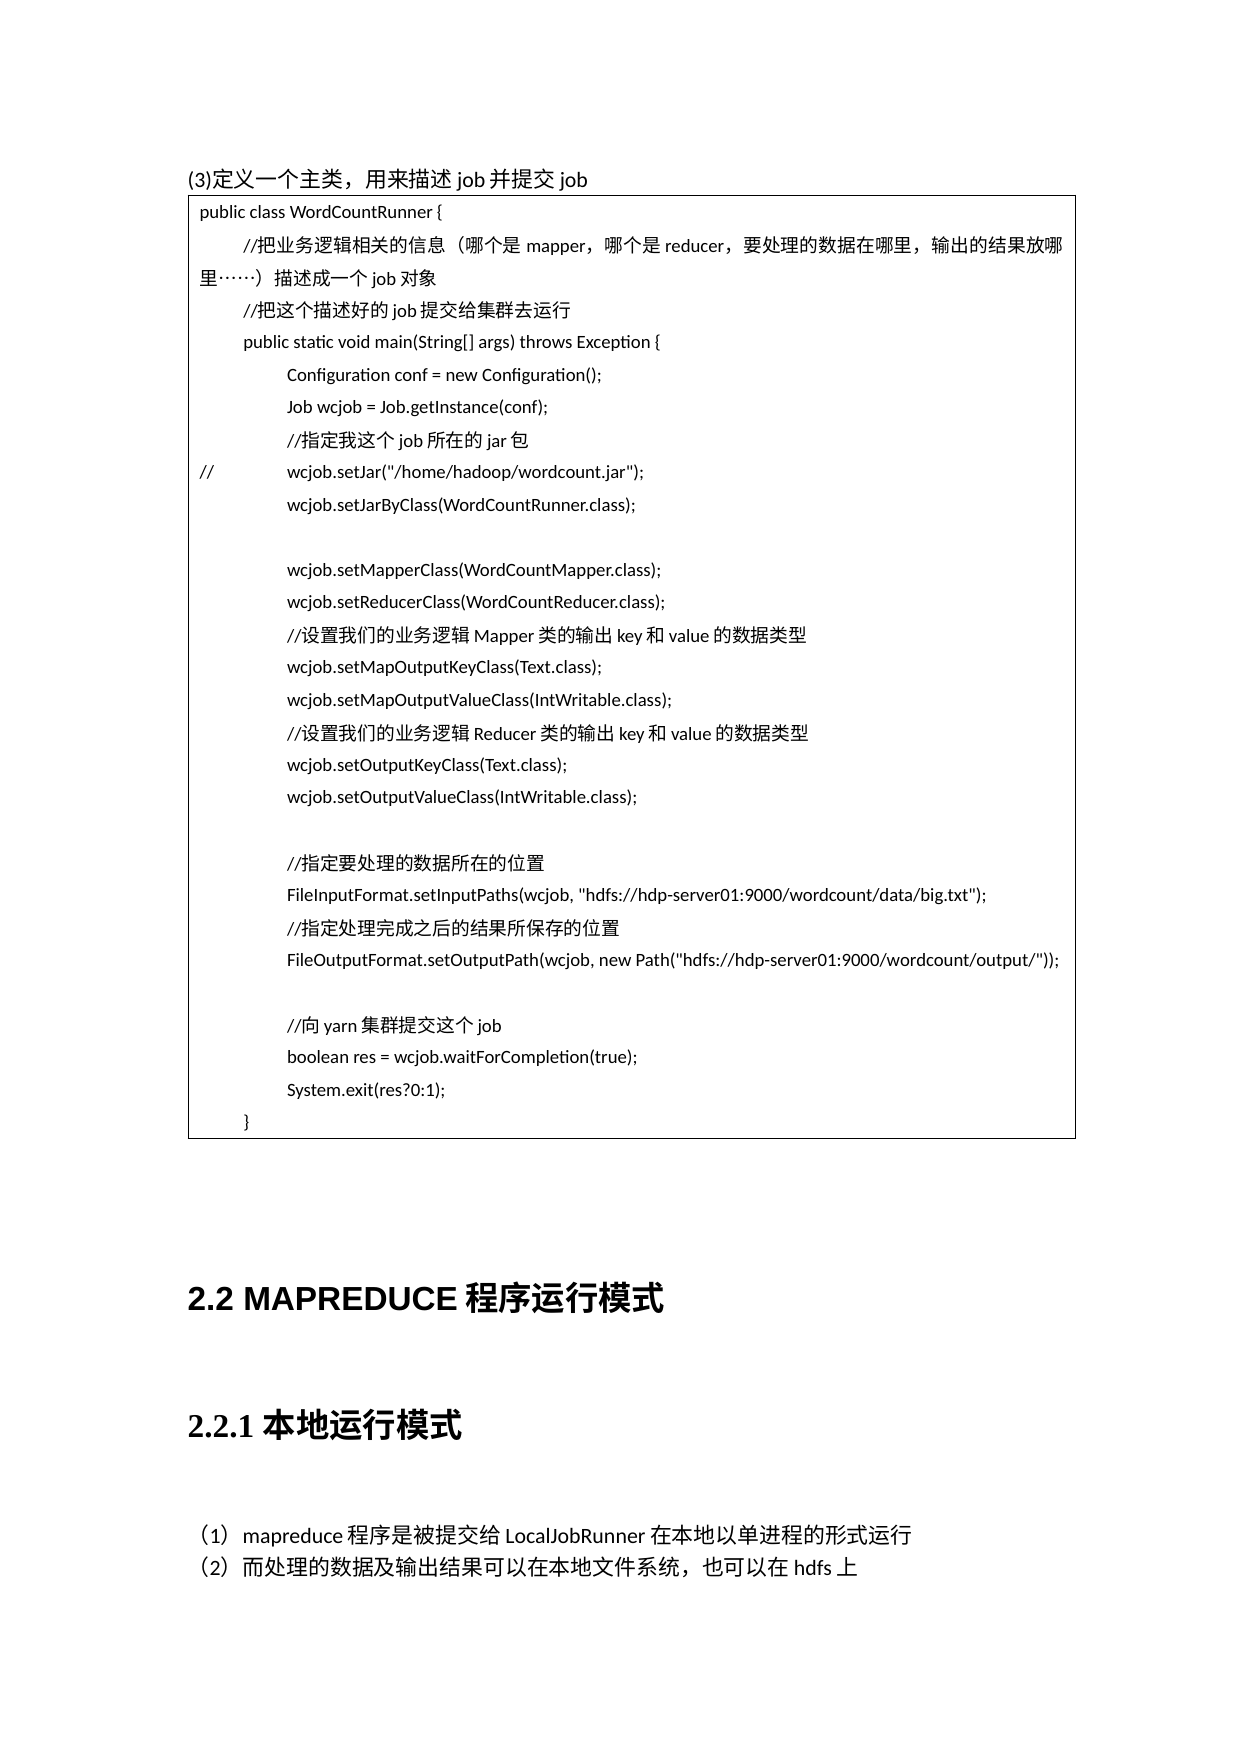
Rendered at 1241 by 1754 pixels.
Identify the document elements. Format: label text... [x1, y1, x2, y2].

list 而处理的数据及输出结果可以在本地文件系统，也可以在hdfs上 [187, 1550, 1053, 1582]
subtitle 2.2.1 本地运行模式 [187, 1390, 1053, 1455]
subtitle 2.2 MAPREDUCE程序运行模式 [187, 1264, 1053, 1329]
list mapreduce程序是被提交给LocalJobRunner在本地以单进程的形式运行 [187, 1517, 1053, 1550]
text (3)定义一个主类，用来描述job并提交job [187, 162, 1053, 194]
